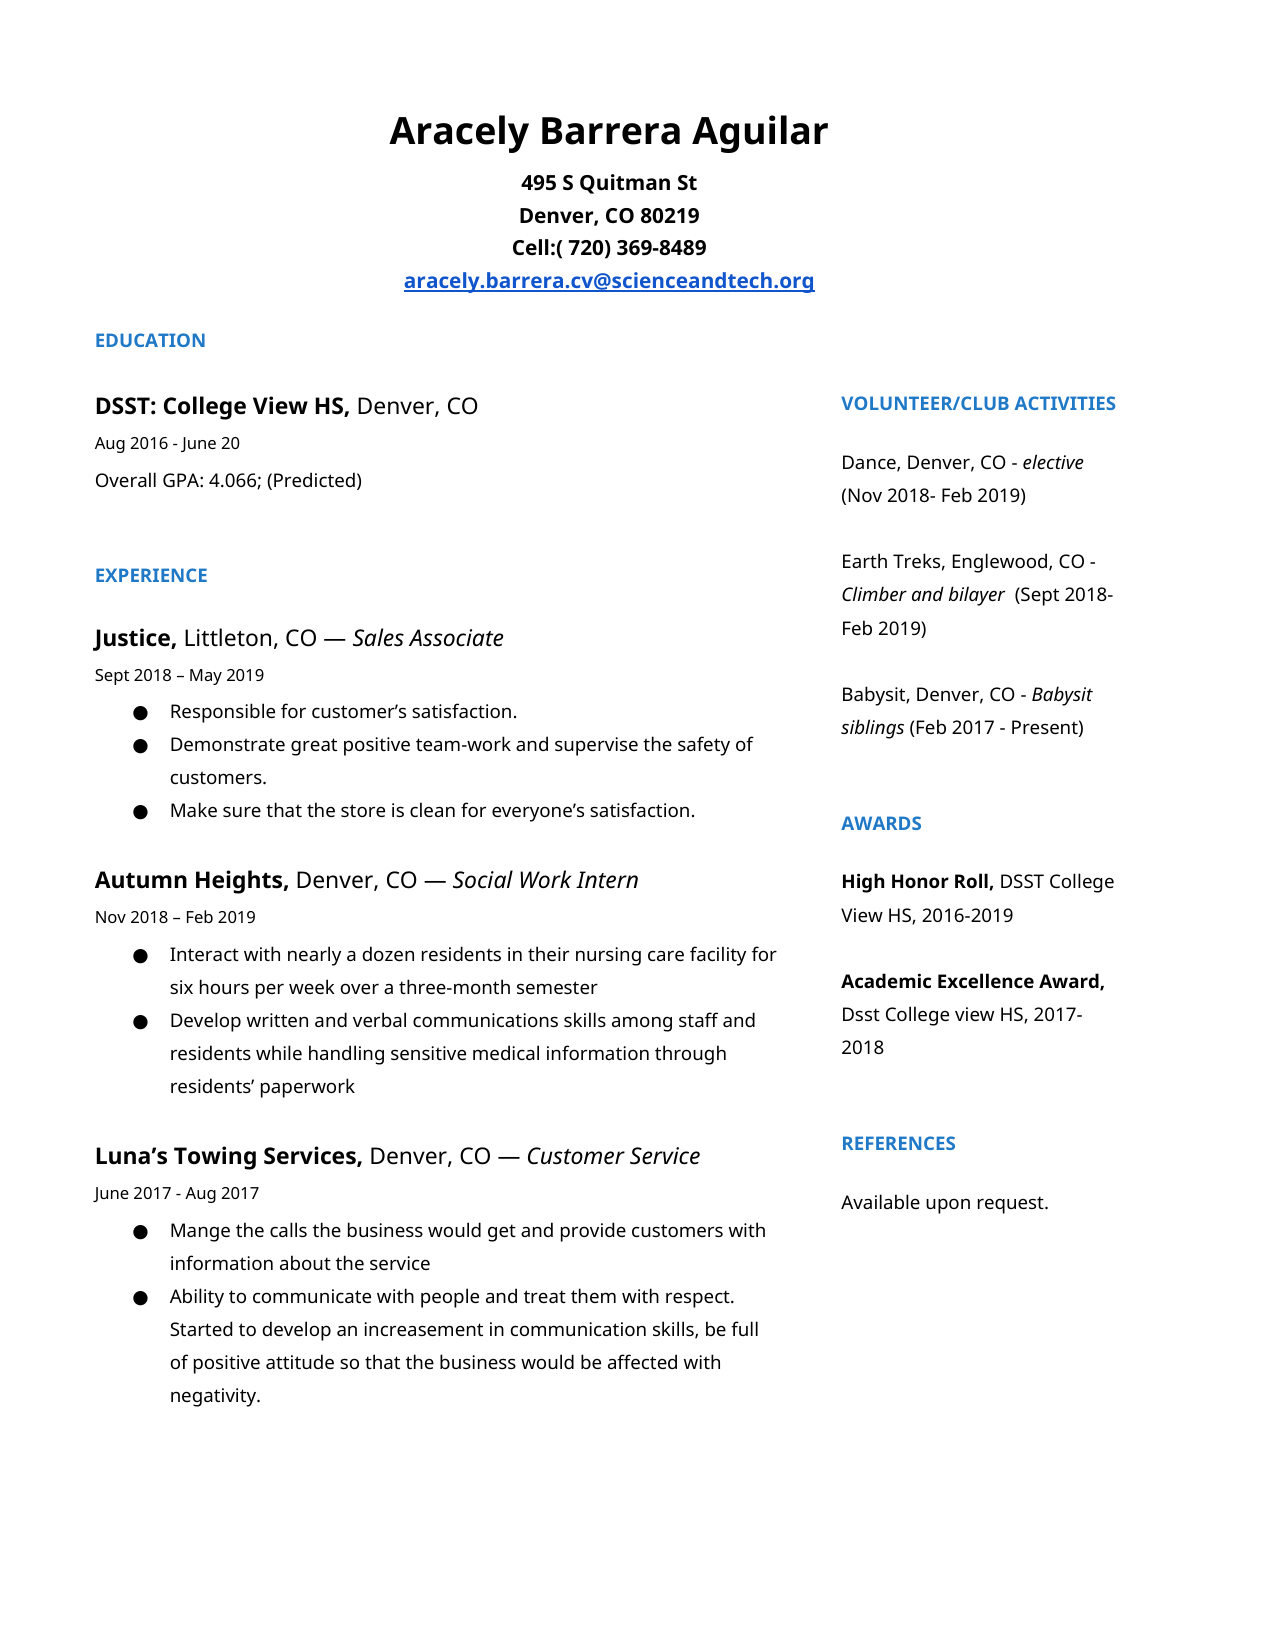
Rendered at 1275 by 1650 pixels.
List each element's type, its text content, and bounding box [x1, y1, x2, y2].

table_cell VOLUNTEER/CLUB ACTIVITIES Dance, Denver, CO - elective (Nov 2018- Feb 2019) Earth Treks, Englewood, CO - Climber and bilayer (Sept 2018- Feb 2019) Babysit, Denver, CO - Babysit siblings (Feb 2017 - Present) AWARDS High Honor Roll, DSST College View HS, 2016-2019 Academic Excellence Award, Dsst College view HS, 2017-2018 REFERENCES Available upon request. [826, 313, 1170, 1538]
table_header Aracely Barrera Aguilar 495 S Quitman St Denver, CO 80219 Cell:( 720) 369-8489 aracely.barrera.cv@scienceandtech.org [80, 90, 1170, 313]
table_cell EDUCATION DSST: College View HS, Denver, CO Aug 2016 - June 20 Overall GPA: 4.066; (Predicted) EXPERIENCE Justice, Littleton, CO — Sales Associate Sept 2018 – May 2019 Responsible for customer’s satisfaction. Demonstrate great positive team-work and supervise the safety of customers. Make sure that the store is clean for everyone’s satisfaction. Autumn Heights, Denver, CO — Social Work Intern Nov 2018 – Feb 2019 Interact with nearly a dozen residents in their nursing care facility for six hours per week over a three-month semester Develop written and verbal communications skills among staff and residents while handling sensitive medical information through residents’ paperwork Luna’s Towing Services, Denver, CO — Customer Service June 2017 - Aug 2017 Mange the calls the business would get and provide customers with information about the service Ability to communicate with people and treat them with respect. Started to develop an increasement in communication skills, be full of positive attitude so that the business would be affected with negativity. [80, 313, 826, 1538]
